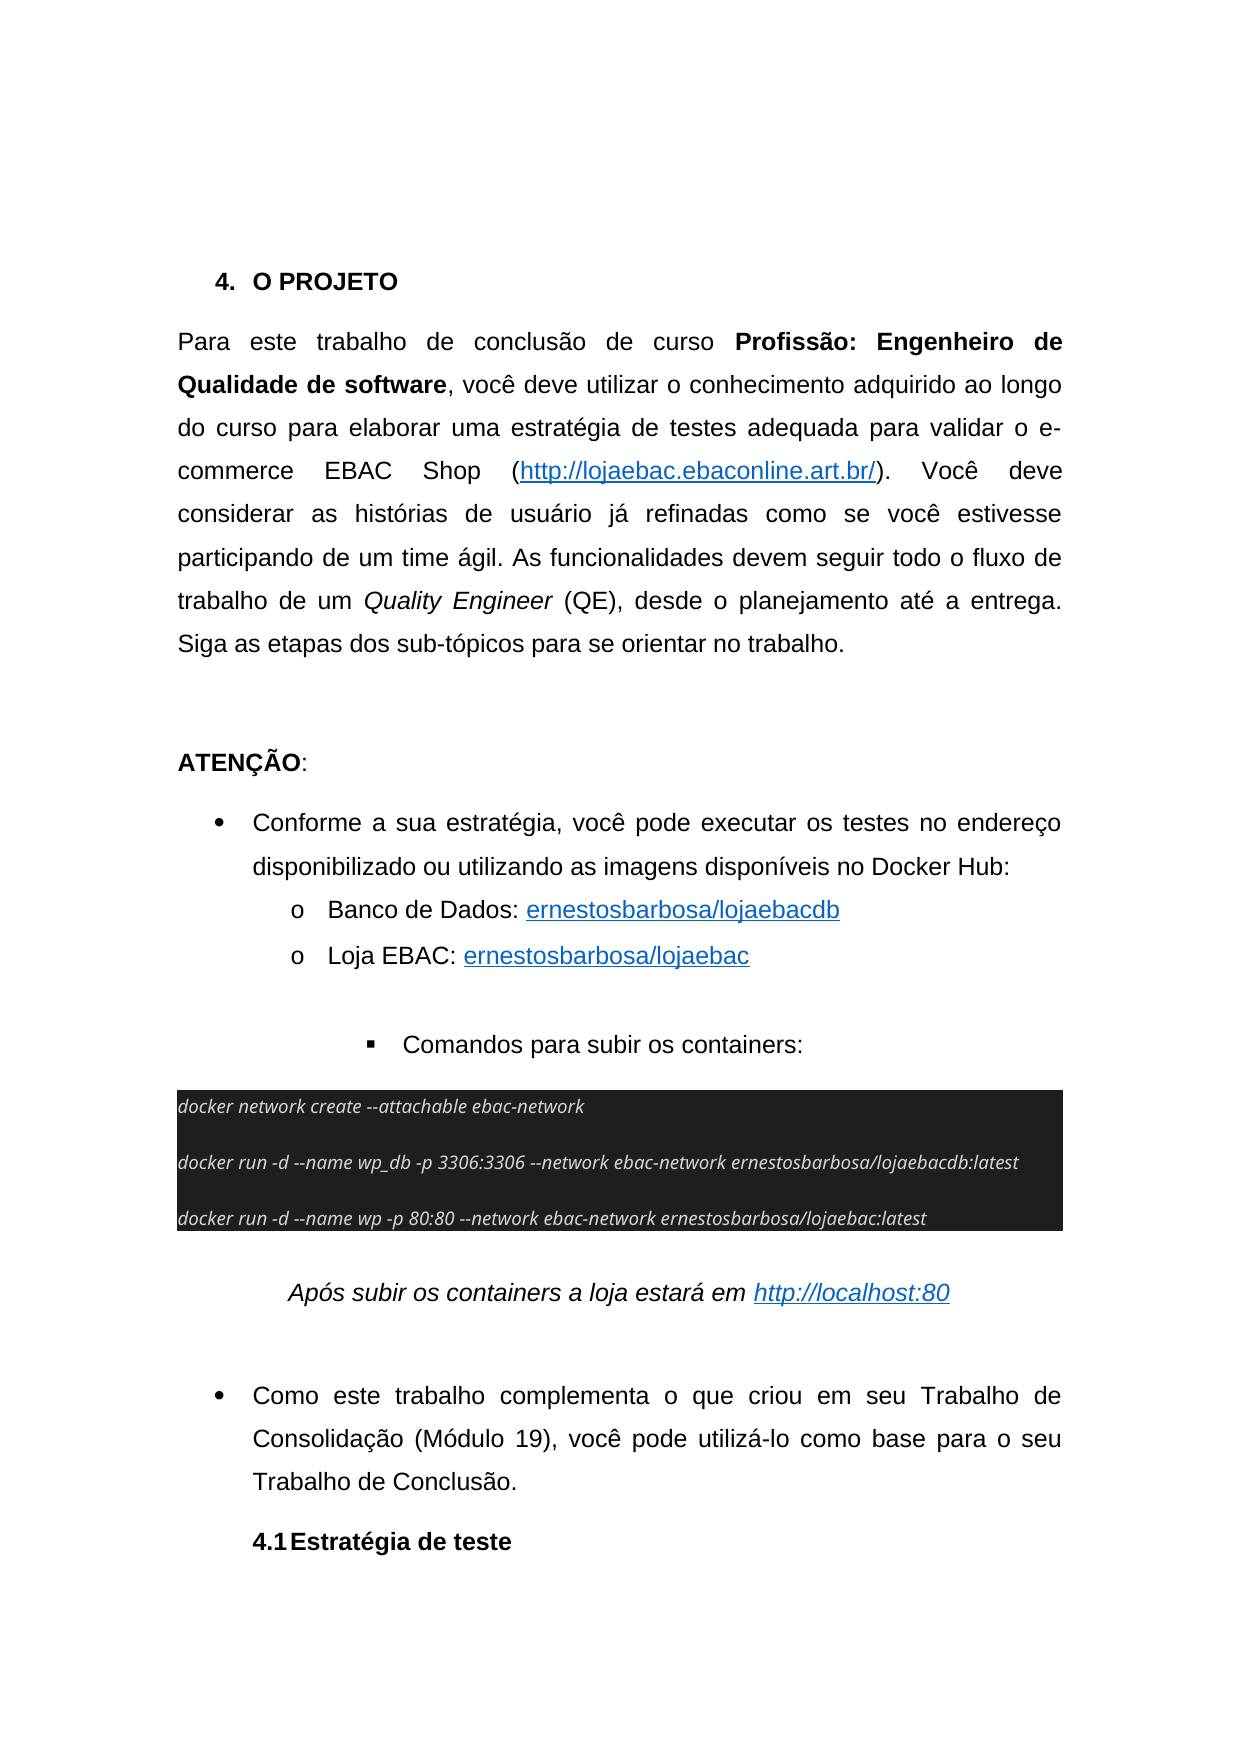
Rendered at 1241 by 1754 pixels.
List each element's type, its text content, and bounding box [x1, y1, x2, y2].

subtitle O PROJETO [215, 267, 1063, 296]
text Após subir os containers a loja estará em http://localhost:80 [177, 1278, 1063, 1307]
text docker run -d --name wp -p 80:80 --network ebac-network ernestosbarbosa/lojaebac:latest [177, 1203, 1063, 1231]
list Comandos para subir os containers: [365, 1030, 1063, 1059]
list Loja EBAC: ernestosbarbosa/lojaebac [290, 941, 1063, 972]
list Conforme a sua estratégia, você pode executar os testes no endereço disponibilizado ou utilizando as imagens disponíveis no Docker Hub: [215, 808, 1063, 880]
list Banco de Dados: ernestosbarbosa/lojaebacdb [290, 894, 1063, 926]
subtitle Estratégia de teste [252, 1527, 1063, 1556]
text Para este trabalho de conclusão de curso Profissão: Engenheiro de Qualidade de software, você deve utilizar o conhecimento adquirido ao longo do curso para elaborar uma estratégia de testes adequada para validar o e-commerce EBAC Shop (http://lojaebac.ebaconline.art.br/). Você deve considerar as histórias de usuário já refinadas como se você estivesse participando de um time ágil. As funcionalidades devem seguir todo o fluxo de trabalho de um Quality Engineer (QE), desde o planejamento até a entrega. Siga as etapas dos sub-tópicos para se orientar no trabalho. [177, 327, 1063, 658]
list Como este trabalho complementa o que criou em seu Trabalho de Consolidação (Módulo 19), você pode utilizá-lo como base para o seu Trabalho de Conclusão. [215, 1381, 1063, 1496]
text docker run -d --name wp_db -p 3306:3306 --network ebac-network ernestosbarbosa/lojaebacdb:latest [177, 1147, 1063, 1175]
text docker network create --attachable ebac-network [177, 1090, 1063, 1118]
text ATENÇÃO: [177, 748, 1063, 777]
